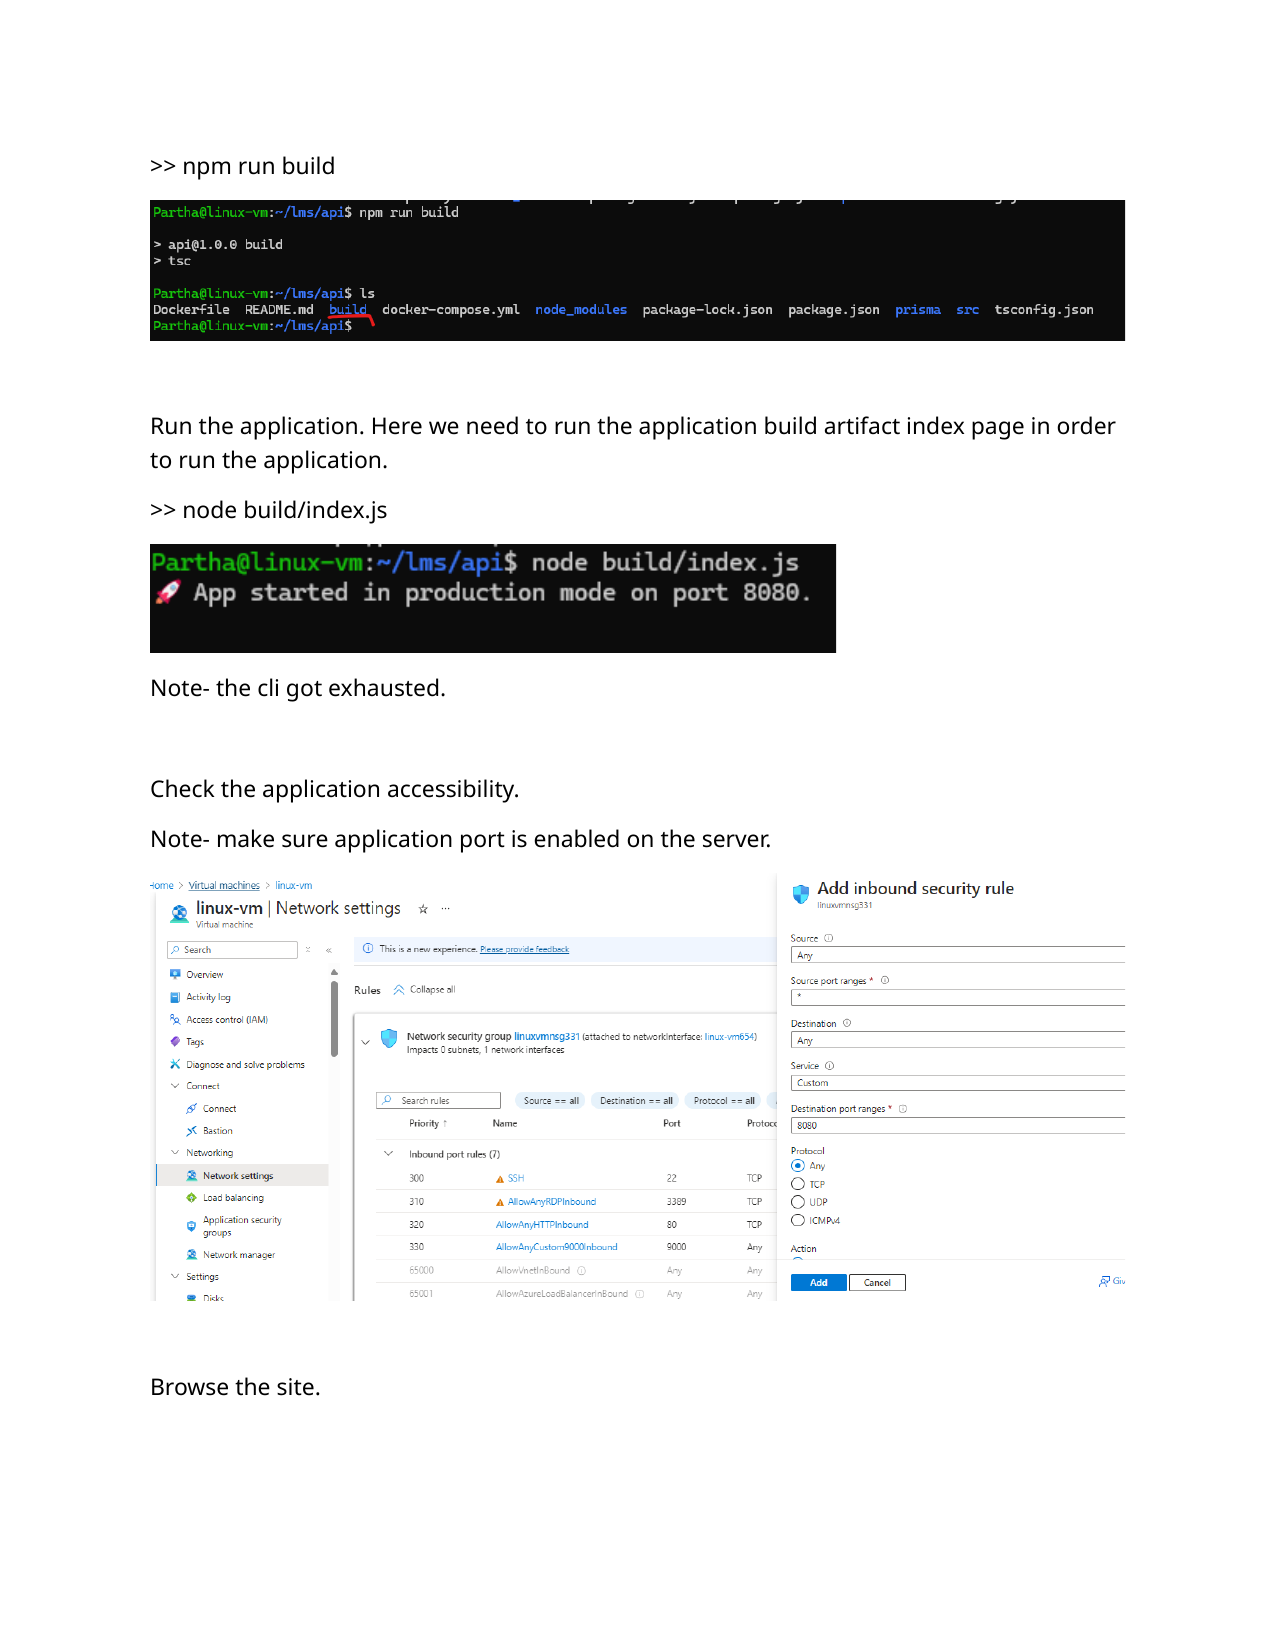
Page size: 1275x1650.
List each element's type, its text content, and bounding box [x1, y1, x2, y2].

text Run the application. Here we need to run the application build artifact index page in order to run the application. [150, 410, 1125, 475]
text Browse the site. [150, 1371, 1125, 1402]
picture [150, 200, 1125, 341]
text Check the application accessibility. [150, 772, 1125, 804]
text Note- the cli got exhausted. [150, 672, 1125, 703]
picture [150, 873, 1125, 1301]
picture [150, 544, 837, 653]
text Note- make sure application port is enabled on the server. [150, 823, 1125, 854]
text >> node build/index.js [150, 494, 1125, 526]
text >> npm run build [150, 150, 1125, 181]
